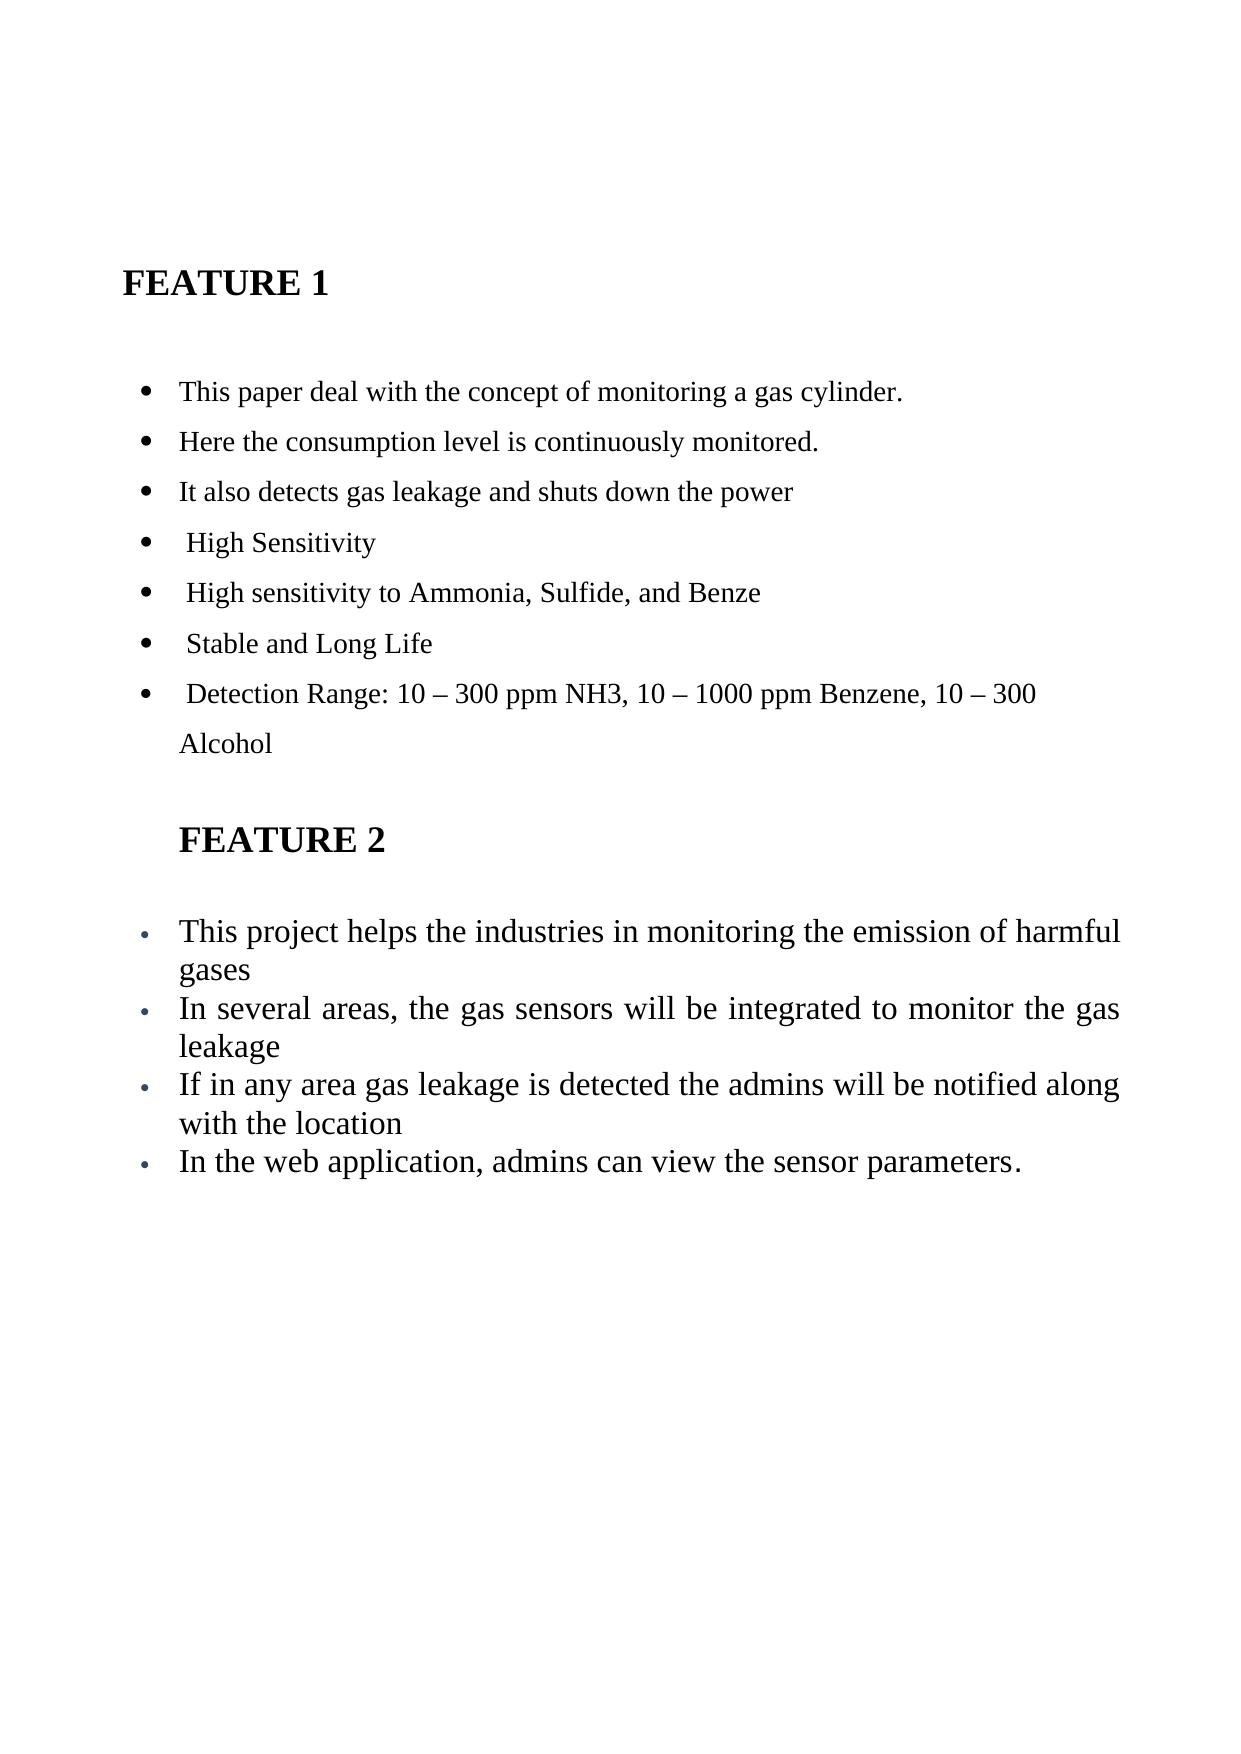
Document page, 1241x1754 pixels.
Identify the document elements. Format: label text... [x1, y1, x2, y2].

text FEATURE 2 [178, 817, 1122, 861]
list Here the consumption level is continuously monitored. [141, 424, 1122, 458]
list This project helps the industries in monitoring the emission of harmful gases [141, 911, 1122, 988]
list This paper deal with the concept of monitoring a gas cylinder. [141, 374, 1122, 407]
list High sensitivity to Ammonia, Sulfide, and Benze [141, 575, 1122, 609]
list In several areas, the gas sensors will be integrated to monitor the gas leakage [141, 988, 1122, 1065]
list Stable and Long Life [141, 626, 1122, 659]
list If in any area gas leakage is detected the admins will be notified along with the location [141, 1065, 1122, 1141]
text FEATURE 1 [103, 260, 1122, 303]
list Detection Range: 10 – 300 ppm NH3, 10 – 1000 ppm Benzene, 10 – 300 Alcohol [141, 676, 1122, 803]
list High Sensitivity [141, 525, 1122, 558]
list In the web application, admins can view the sensor parameters. [141, 1141, 1122, 1180]
list It also detects gas leakage and shuts down the power [141, 474, 1122, 508]
